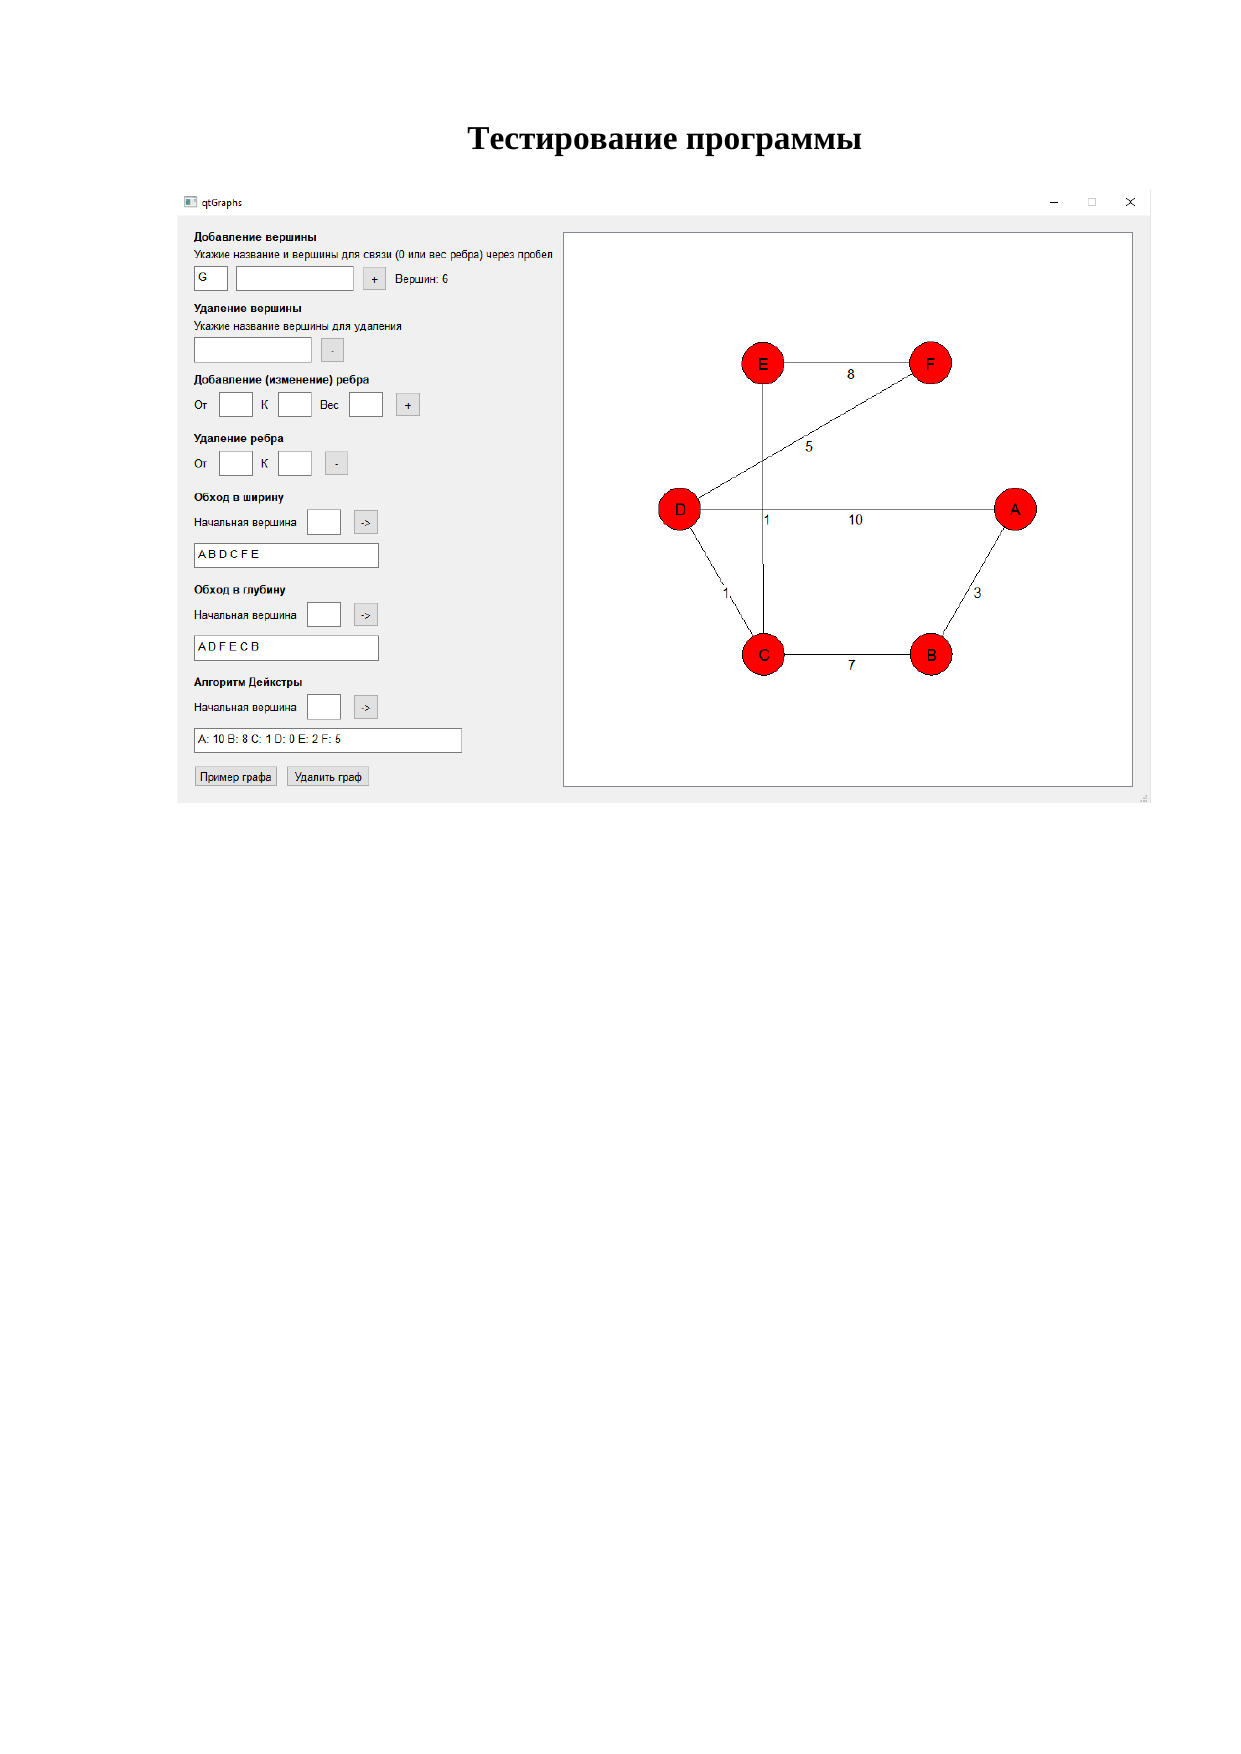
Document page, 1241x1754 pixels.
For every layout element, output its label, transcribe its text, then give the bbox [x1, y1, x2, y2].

list Тестирование программы [177, 118, 1152, 156]
picture [177, 190, 1151, 803]
